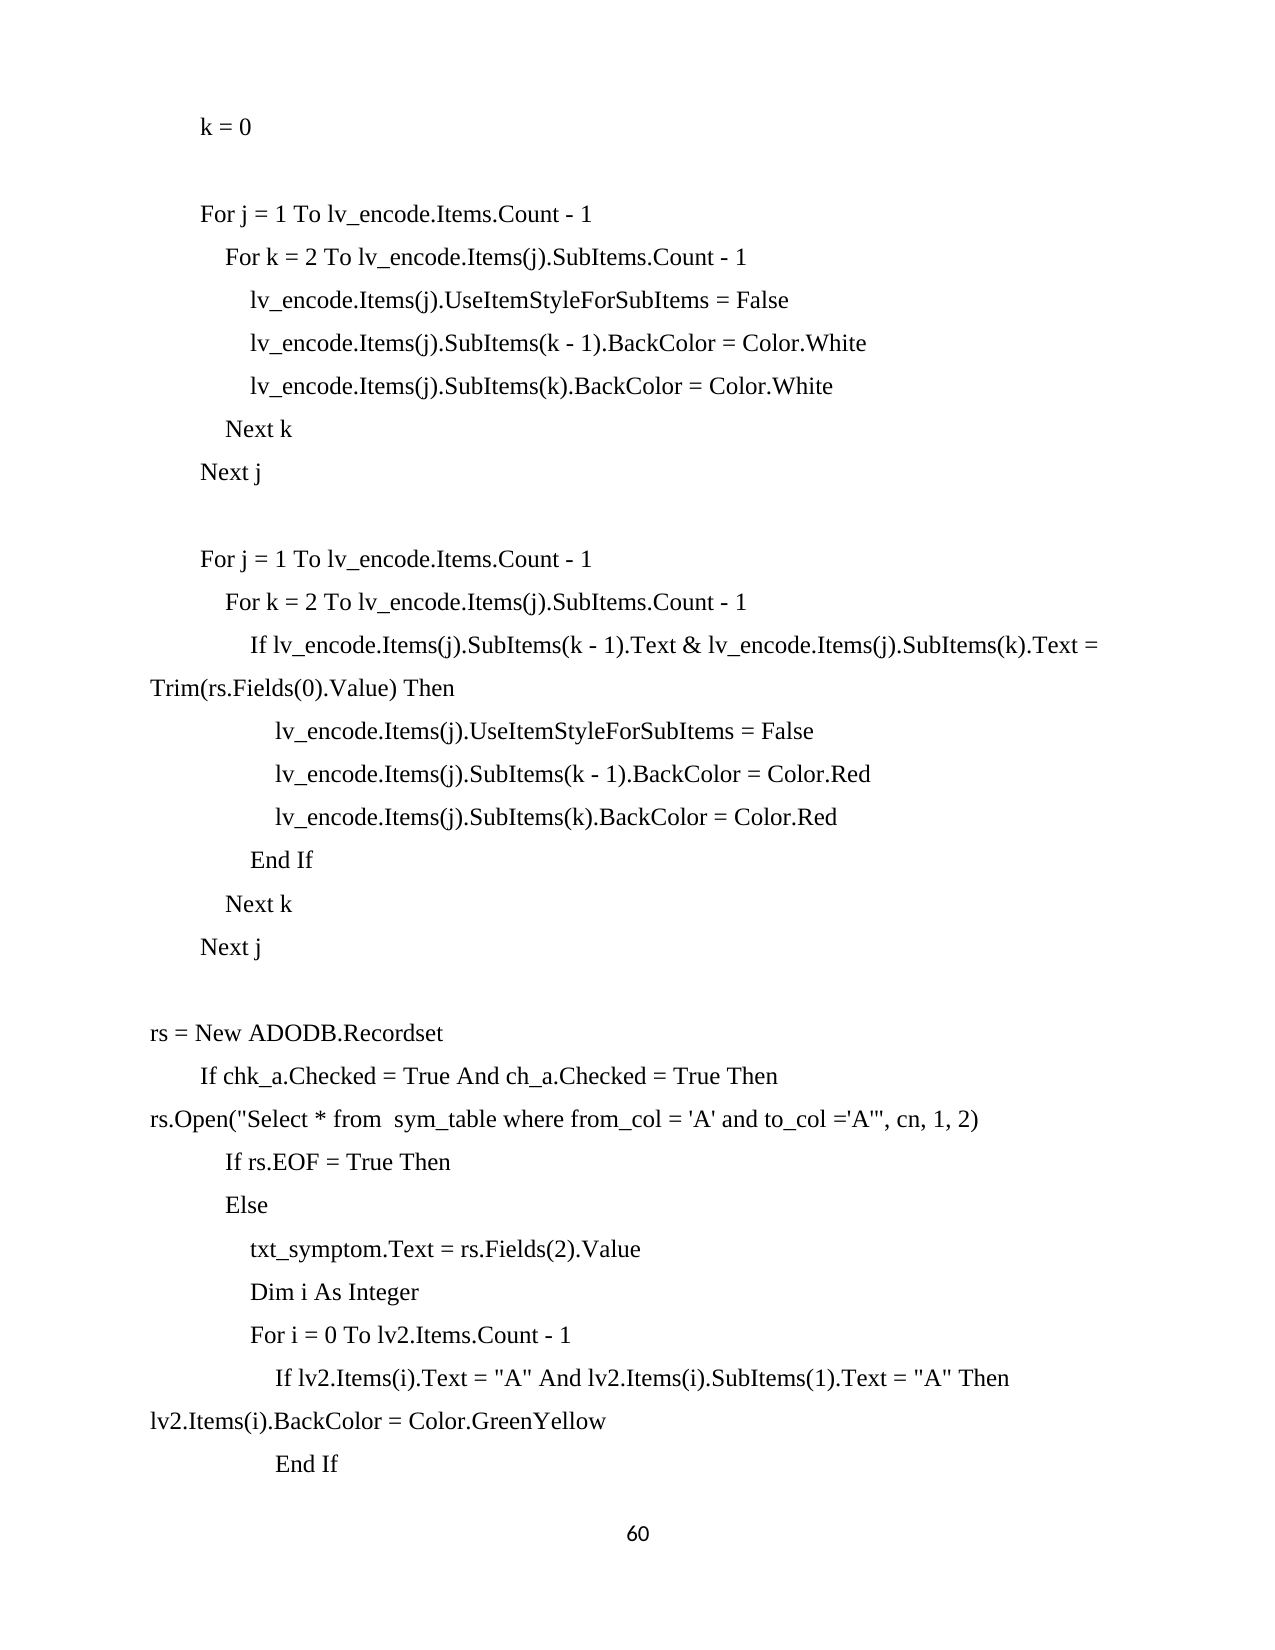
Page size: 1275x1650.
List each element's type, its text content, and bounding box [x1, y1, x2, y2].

text End If [150, 1449, 1125, 1478]
text lv_encode.Items(j).SubItems(k).BackColor = Color.White [150, 371, 1125, 400]
text Next j [150, 932, 1125, 961]
text txt_symptom.Text = rs.Fields(2).Value [150, 1234, 1125, 1262]
text lv_encode.Items(j).UseItemStyleForSubItems = False [150, 716, 1125, 745]
text Next k [150, 889, 1125, 917]
text For j = 1 To lv_encode.Items.Count - 1 [150, 544, 1125, 572]
text lv_encode.Items(j).SubItems(k - 1).BackColor = Color.White [150, 328, 1125, 357]
text If lv2.Items(i).Text = "A" And lv2.Items(i).SubItems(1).Text = "A" Then [150, 1363, 1125, 1392]
text For i = 0 To lv2.Items.Count - 1 [150, 1320, 1125, 1349]
text If chk_a.Checked = True And ch_a.Checked = True Then [150, 1061, 1125, 1090]
text If rs.EOF = True Then [150, 1147, 1125, 1176]
text k = 0 [150, 112, 1125, 141]
text For k = 2 To lv_encode.Items(j).SubItems.Count - 1 [150, 587, 1125, 616]
text Next k [150, 414, 1125, 443]
text Next j [150, 457, 1125, 486]
text End If [150, 846, 1125, 874]
text lv_encode.Items(j).SubItems(k - 1).BackColor = Color.Red [150, 759, 1125, 788]
text If lv_encode.Items(j).SubItems(k - 1).Text & lv_encode.Items(j).SubItems(k).Text = Trim(rs.Fields(0).Value) Then [150, 630, 1125, 702]
text Else [150, 1191, 1125, 1219]
text lv2.Items(i).BackColor = Color.GreenYellow [150, 1406, 1125, 1435]
text rs = New ADODB.Recordset [150, 1018, 1125, 1047]
text For j = 1 To lv_encode.Items.Count - 1 [150, 199, 1125, 227]
text For k = 2 To lv_encode.Items(j).SubItems.Count - 1 [150, 242, 1125, 271]
text Dim i As Integer [150, 1277, 1125, 1306]
text lv_encode.Items(j).UseItemStyleForSubItems = False [150, 285, 1125, 314]
text lv_encode.Items(j).SubItems(k).BackColor = Color.Red [150, 802, 1125, 831]
text rs.Open("Select * from sym_table where from_col = 'A' and to_col ='A'", cn, 1, 2) [150, 1104, 1125, 1133]
